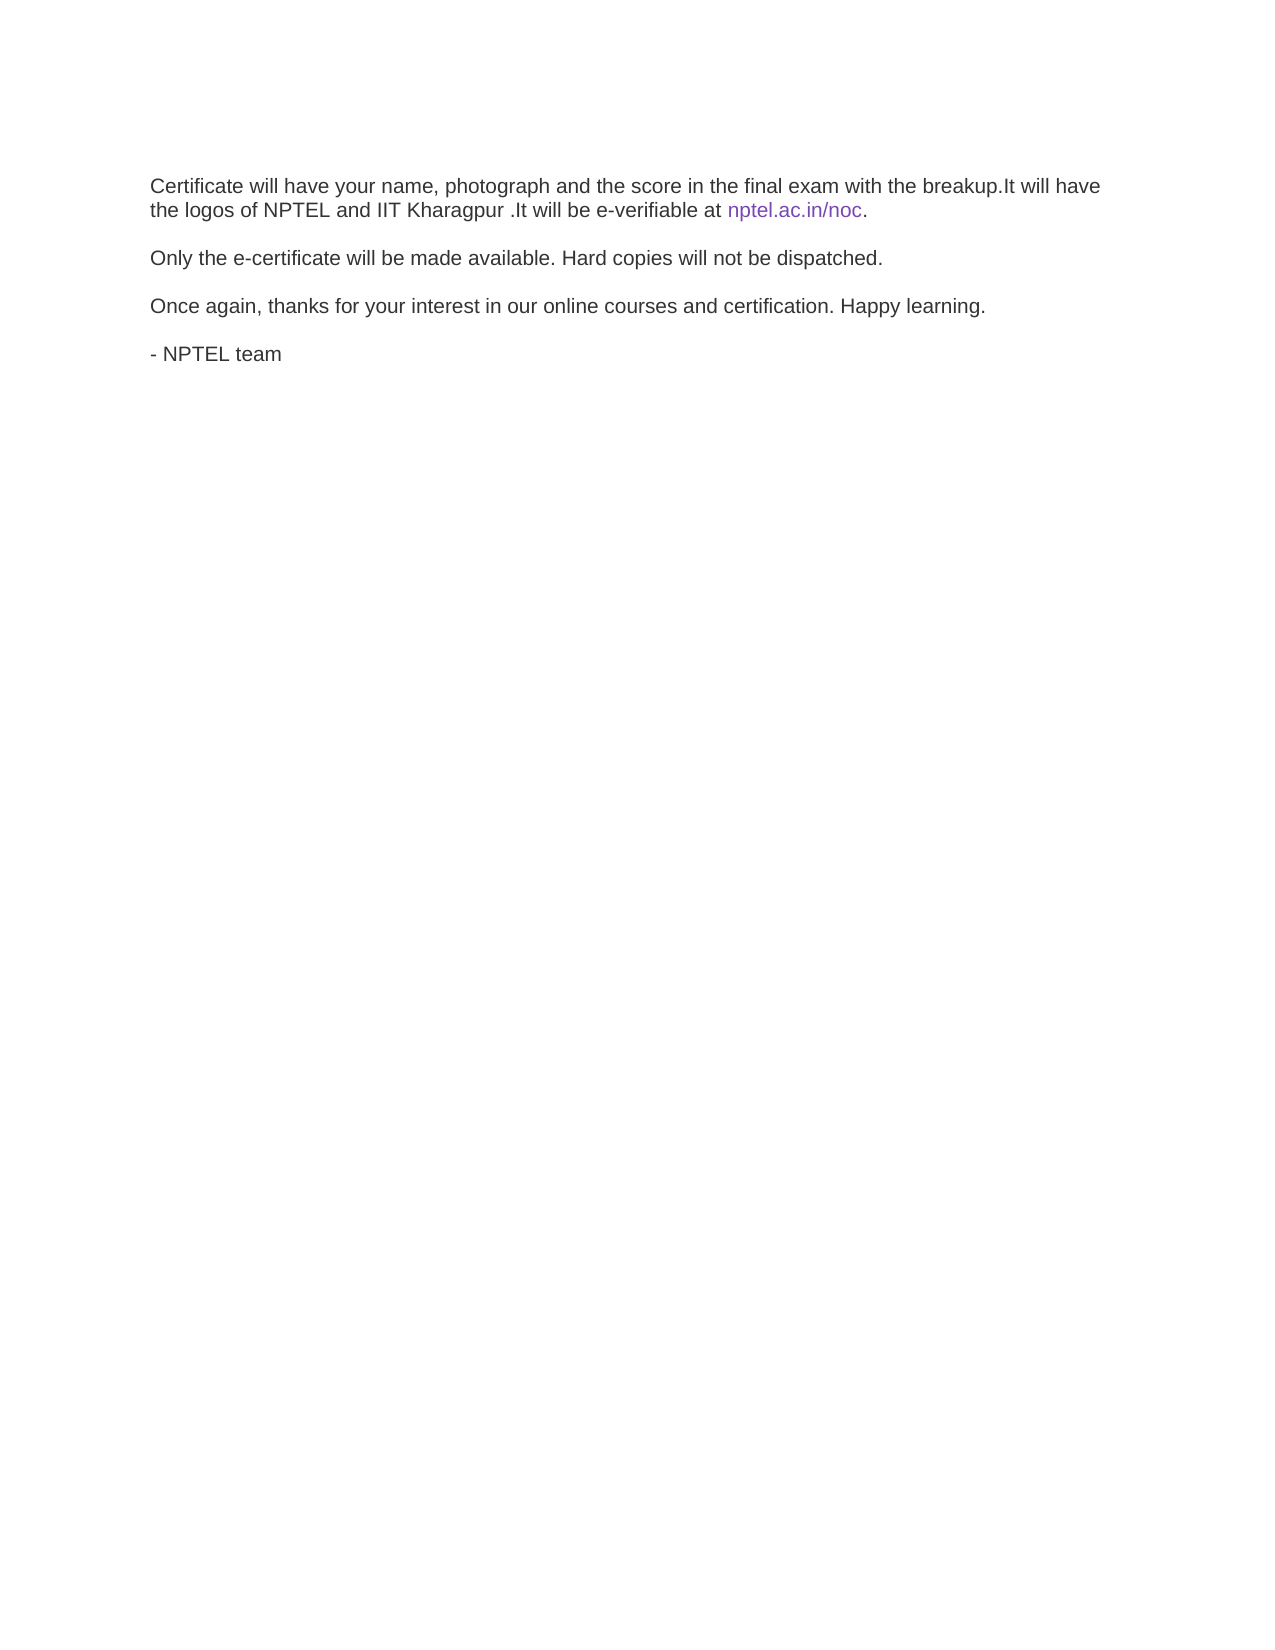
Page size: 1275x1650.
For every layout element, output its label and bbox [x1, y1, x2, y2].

text [150, 150, 1125, 366]
